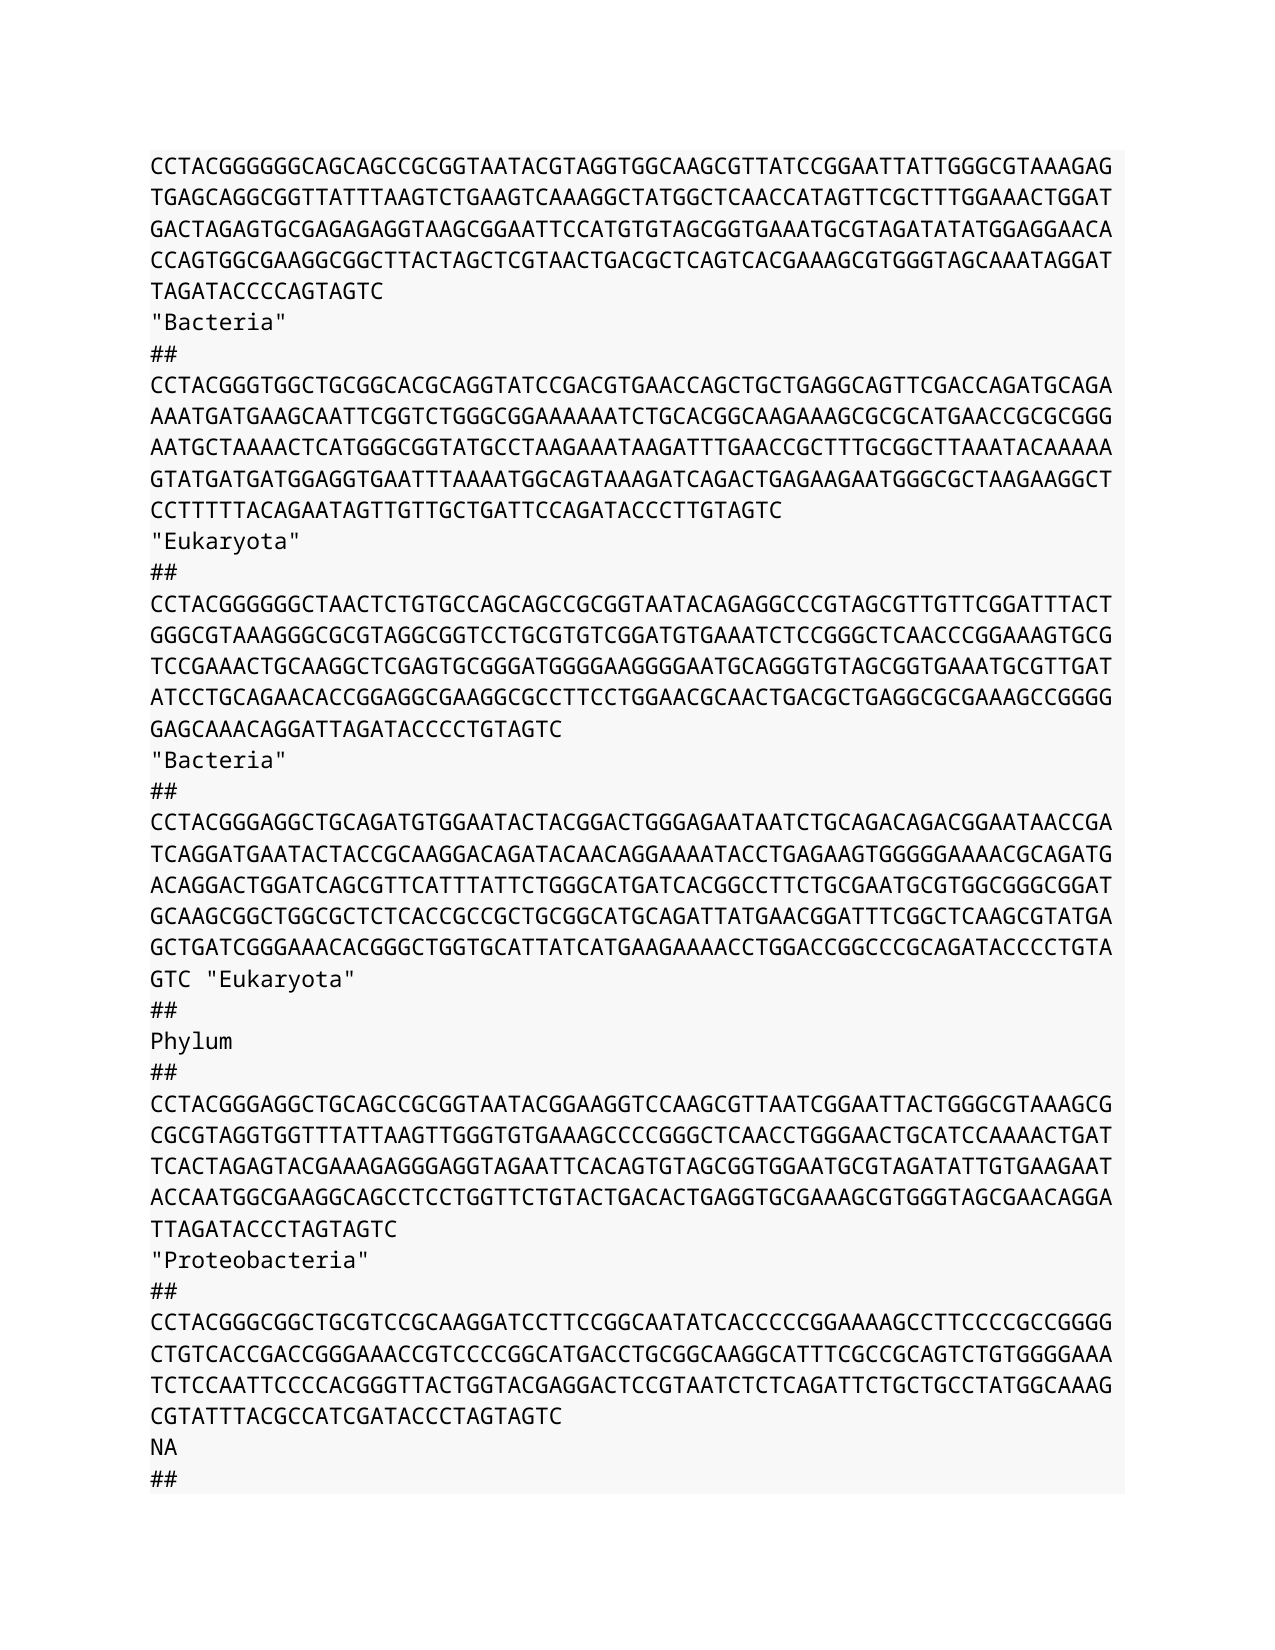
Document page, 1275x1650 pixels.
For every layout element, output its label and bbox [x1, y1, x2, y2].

text [150, 150, 1125, 1494]
